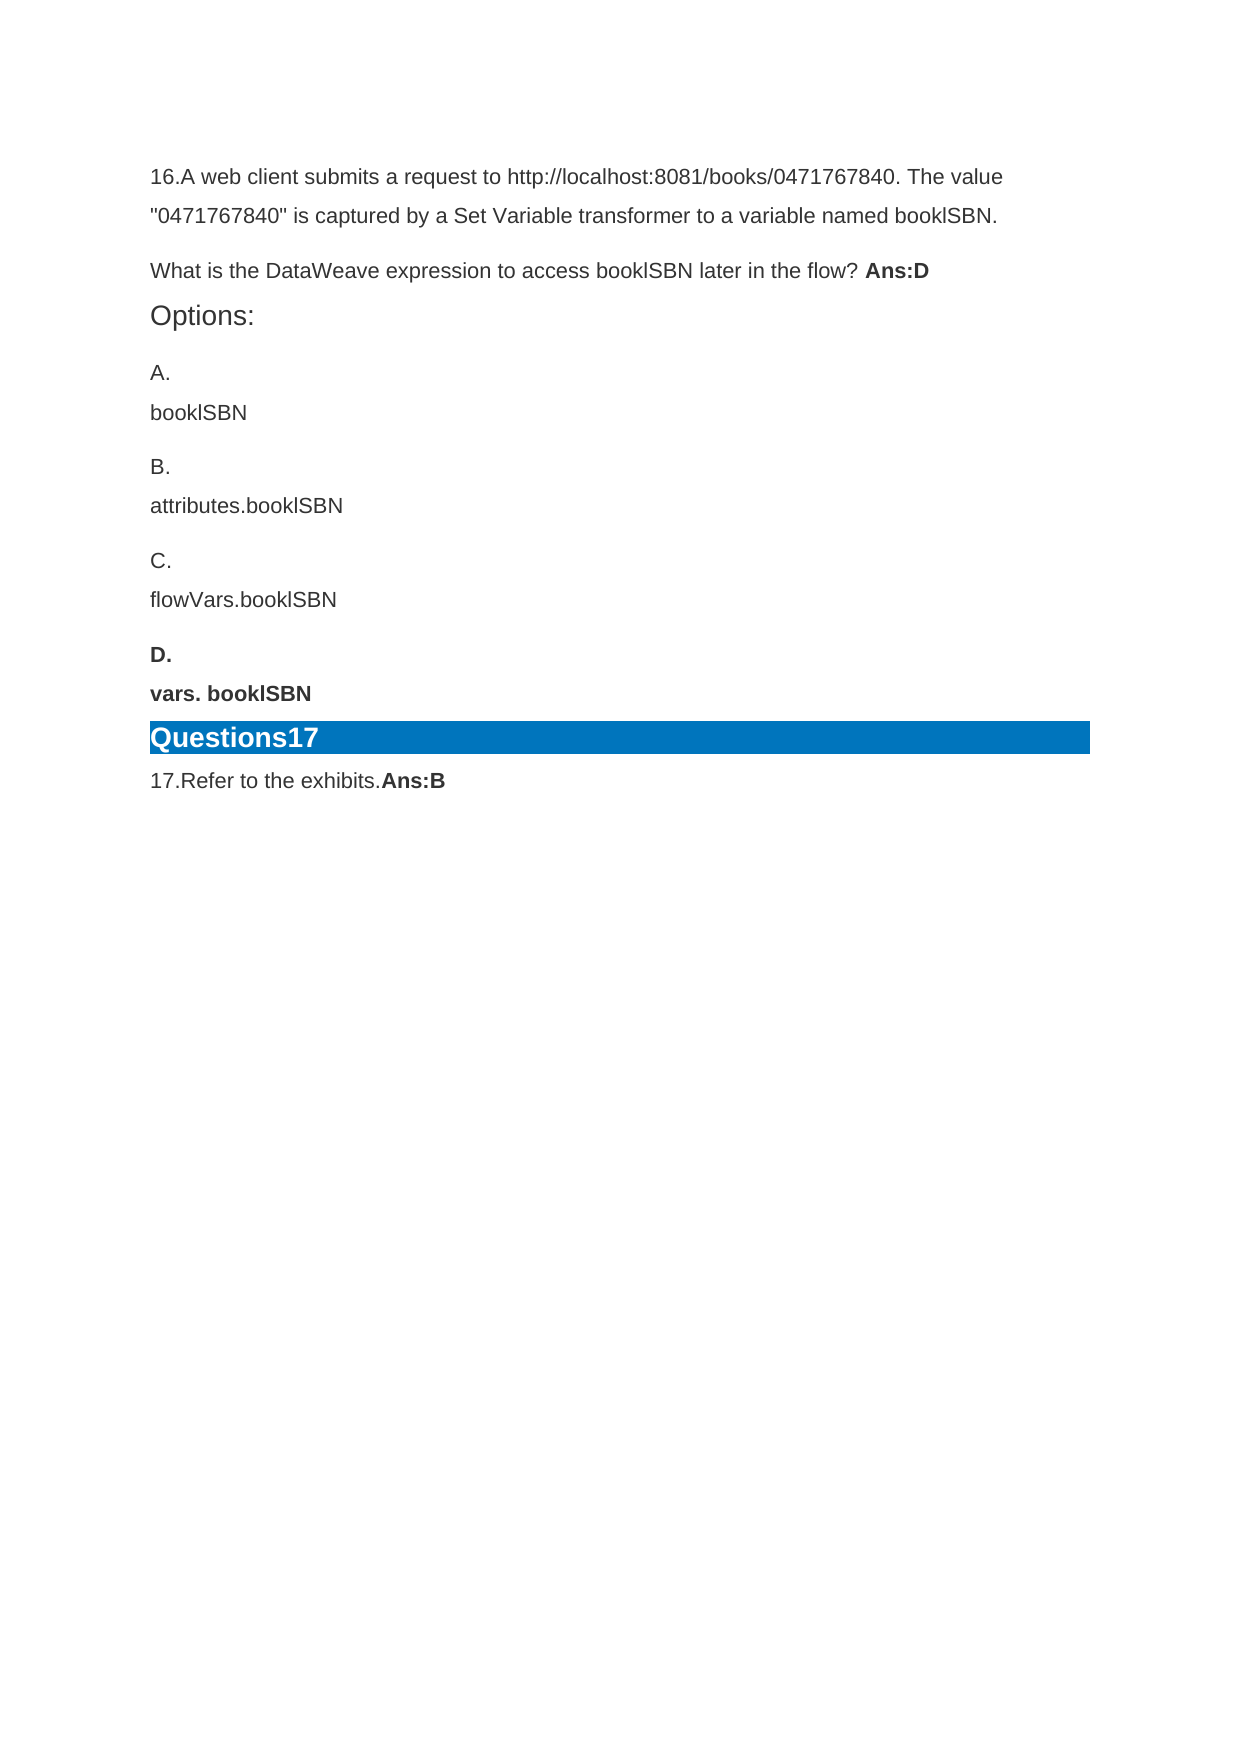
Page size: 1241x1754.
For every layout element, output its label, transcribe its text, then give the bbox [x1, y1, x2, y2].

text C. [150, 534, 1090, 573]
text Questions17 [150, 721, 1090, 754]
text attributes.booklSBN [150, 479, 1090, 518]
text 16.A web client submits a request to http://localhost:8081/books/0471767840. The value "0471767840" is captured by a Set Variable transformer to a variable named booklSBN. [150, 150, 1090, 228]
text A. [150, 346, 1090, 386]
text B. [150, 440, 1090, 479]
text What is the DataWeave expression to access booklSBN later in the flow? Ans:D [150, 244, 1090, 283]
text flowVars.booklSBN [150, 573, 1090, 612]
text vars. booklSBN [150, 667, 1090, 706]
text 17.Refer to the exhibits.Ans:B [150, 754, 1090, 793]
text booklSBN [150, 386, 1090, 424]
text Options: [150, 298, 1090, 331]
text D. [150, 628, 1090, 667]
